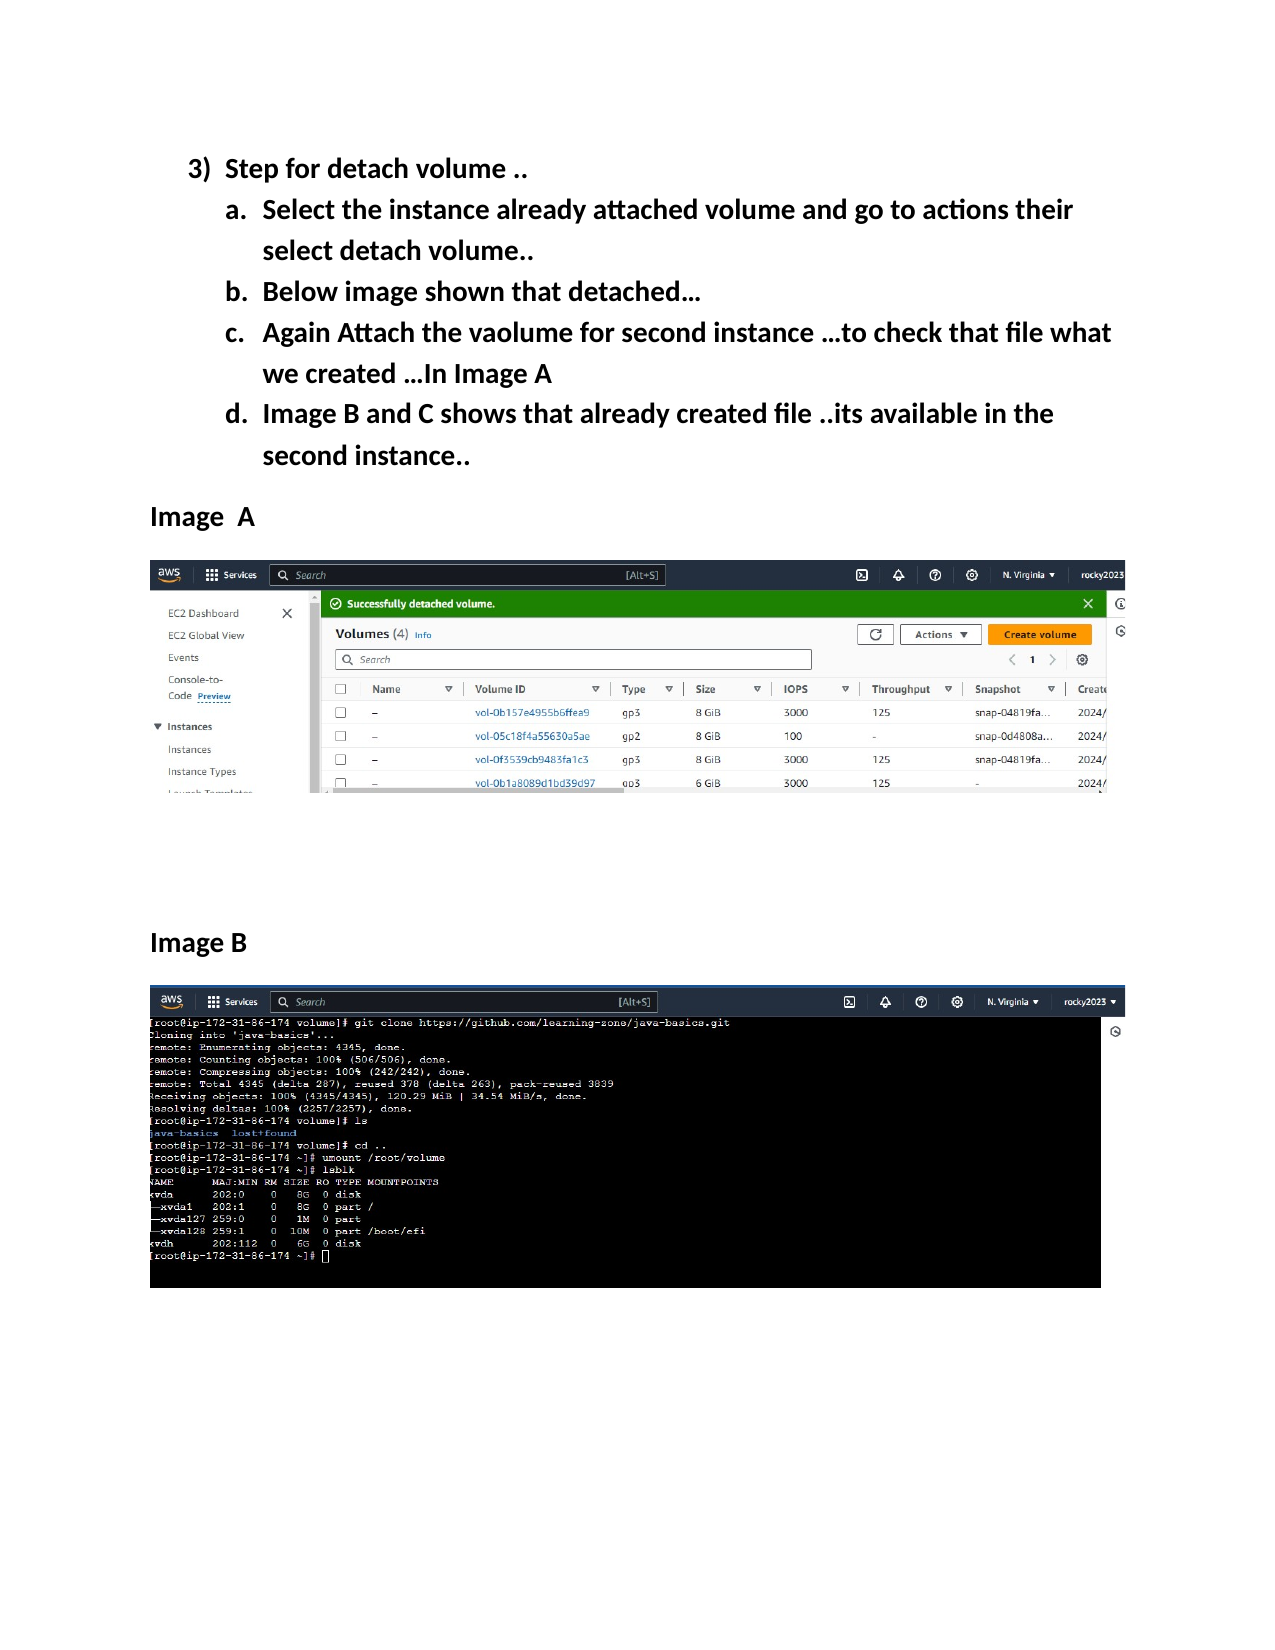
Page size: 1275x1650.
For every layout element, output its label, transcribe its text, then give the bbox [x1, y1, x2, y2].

list Step for detach volume .. [187, 150, 1125, 186]
picture [150, 560, 1125, 793]
text Image A [150, 498, 1125, 534]
list Below image shown that detached… [225, 273, 1125, 308]
list Again Attach the vaolume for second instance …to check that file what we created …In Image A [225, 314, 1125, 390]
picture [150, 985, 1125, 1288]
list Select the instance already attached volume and go to actions their select detach volume.. [225, 191, 1125, 267]
text Image B [150, 924, 1125, 959]
list Image B and C shows that already created file ..its available in the second instance.. [225, 396, 1125, 472]
